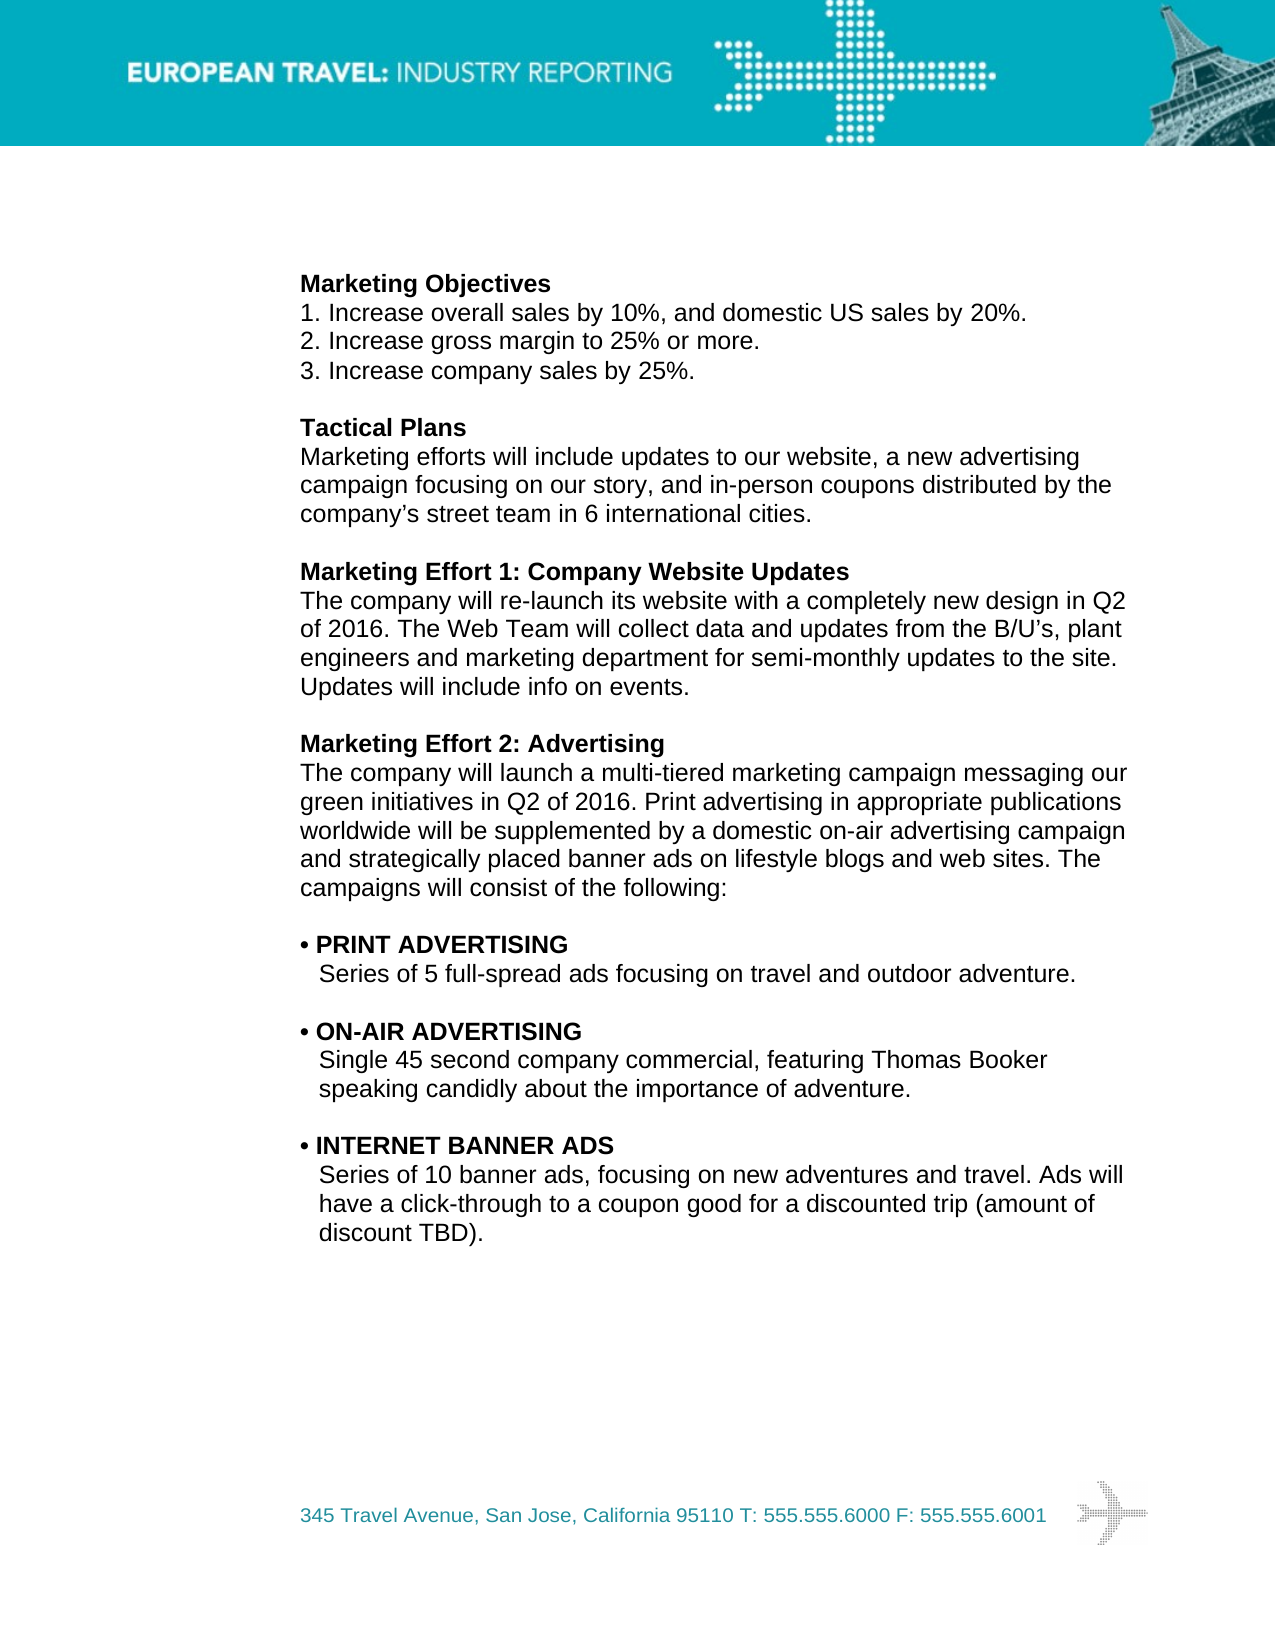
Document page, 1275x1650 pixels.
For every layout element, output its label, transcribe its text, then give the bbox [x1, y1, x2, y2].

subtitle Marketing Effort 1: Company Website Updates [300, 557, 1162, 585]
text Series of 10 banner ads, focusing on new adventures and travel. Ads will have a click-through to a coupon good for a discounted trip (amount of discount TBD). [319, 1160, 1127, 1247]
text Series of 5 full-spread ads focusing on travel and outdoor adventure. [319, 959, 1162, 988]
subtitle PRINT ADVERTISING [300, 931, 1162, 959]
list Increase gross margin to 25% or more. [300, 327, 1162, 355]
picture [0, 0, 1275, 146]
list Increase overall sales by 10%, and domestic US sales by 20%. [300, 298, 1162, 327]
subtitle Marketing Objectives [300, 269, 1162, 298]
list Increase company sales by 25%. [300, 356, 1162, 384]
picture [1077, 1481, 1148, 1545]
subtitle INTERNET BANNER ADS [300, 1131, 1162, 1160]
text The company will launch a multi-tiered marketing campaign messaging our green initiatives in Q2 of 2016. Print advertising in appropriate publications worldwide will be supplemented by a domestic on-air advertising campaign and strategically placed banner ads on lifestyle blogs and web sites. The campaigns will consist of the following: [300, 758, 1130, 902]
text Single 45 second company commercial, featuring Thomas Booker speaking candidly about the importance of adventure. [319, 1046, 1050, 1102]
text Marketing efforts will include updates to our website, a new advertising campaign focusing on our story, and in-person coupons distributed by the company’s street team in 6 international cities. [300, 442, 1115, 528]
subtitle Marketing Effort 2: Advertising [300, 729, 1162, 758]
subtitle Tactical Plans [300, 413, 1162, 442]
text The company will re-launch its website with a completely new design in Q2 of 2016. The Web Team will collect data and updates from the B/U’s, plant engineers and marketing department for semi-monthly updates to the site. Updates will include info on events. [300, 586, 1129, 701]
subtitle ON-AIR ADVERTISING [300, 1017, 1162, 1046]
